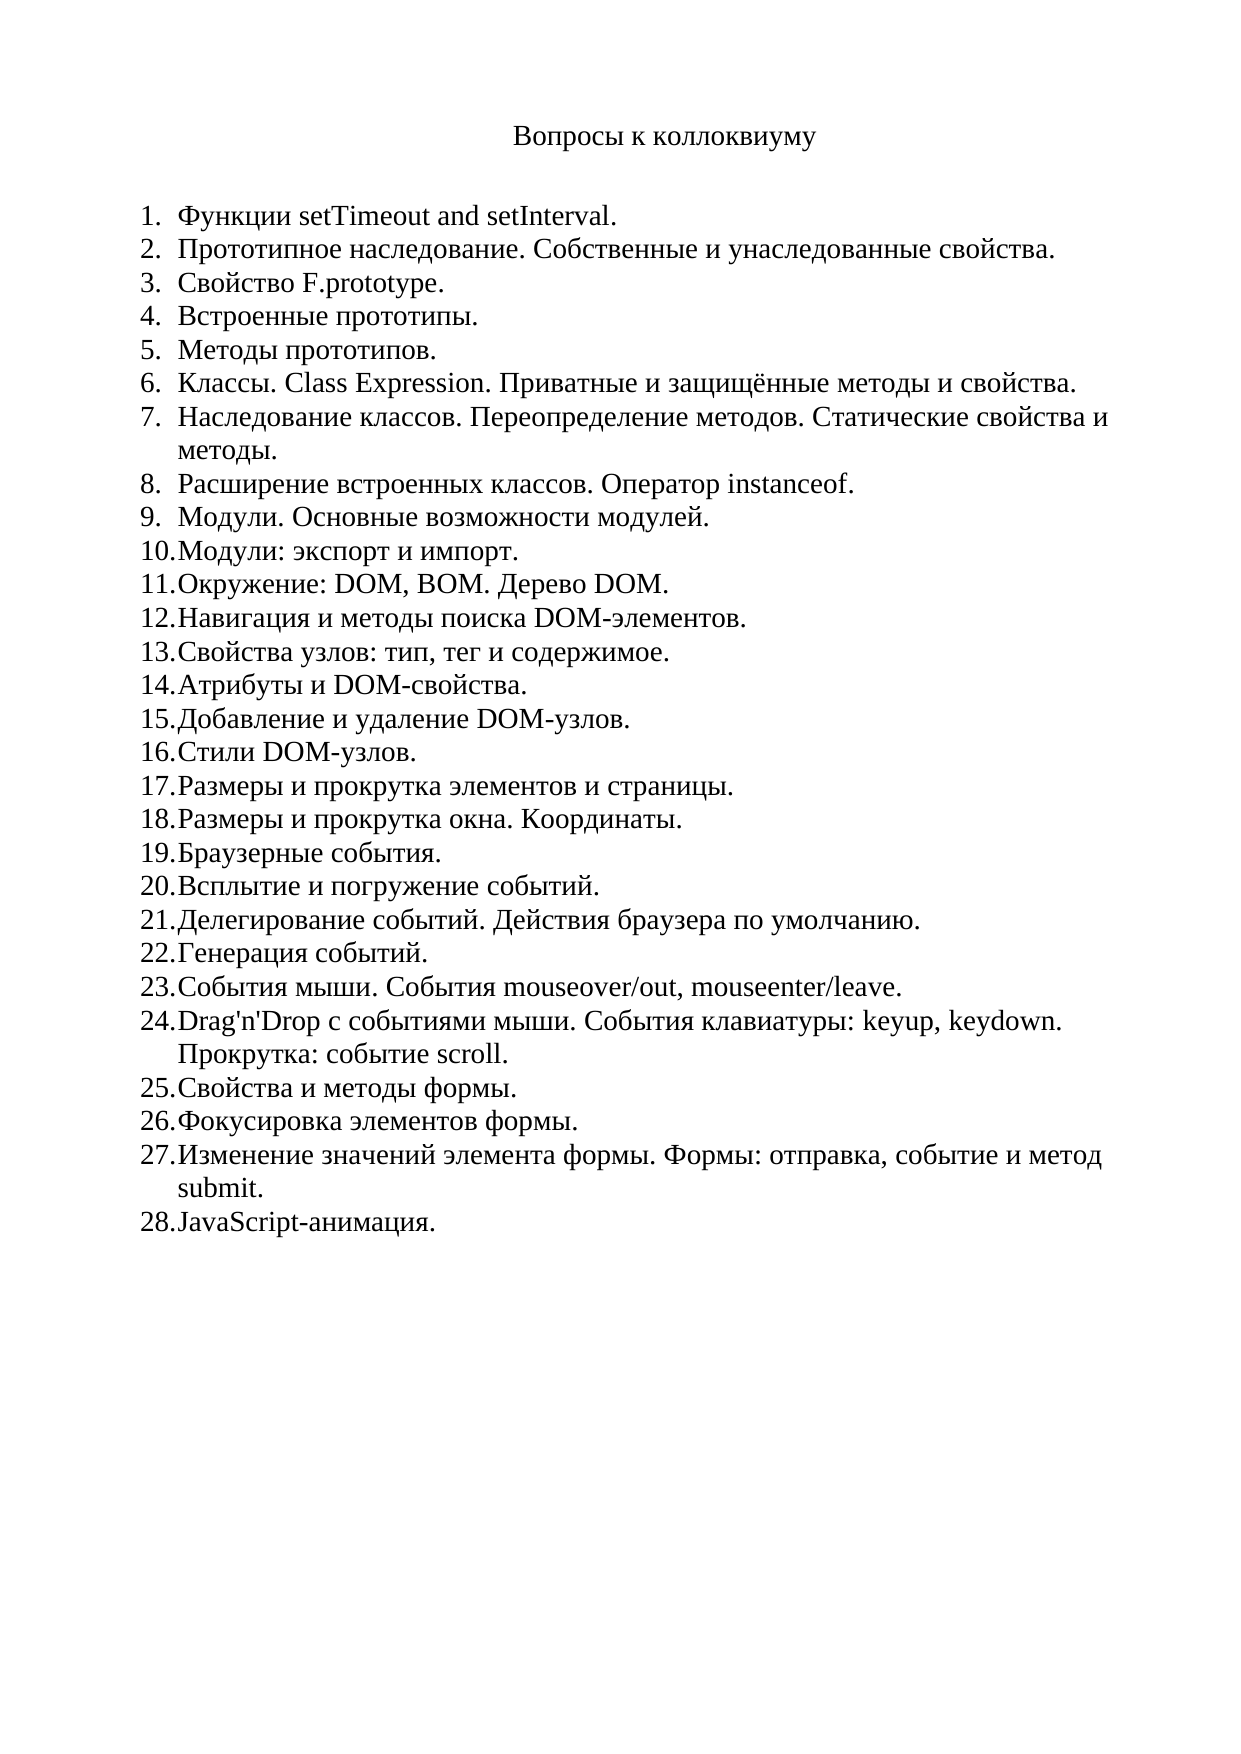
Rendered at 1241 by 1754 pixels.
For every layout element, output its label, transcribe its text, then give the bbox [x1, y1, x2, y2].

list JavaScript-анимация. [140, 1204, 1152, 1237]
list Стили DOM-узлов. [140, 734, 1152, 768]
list Свойства и методы формы. [140, 1070, 1152, 1103]
list Свойство F.prototype. [140, 265, 1152, 298]
list Наследование классов. Переопределение методов. Статические свойства и методы. [140, 399, 1152, 466]
list Всплытие и погружение событий. [140, 868, 1152, 902]
list Атрибуты и DOM-свойства. [140, 667, 1152, 701]
list Фокусировка элементов формы. [140, 1103, 1152, 1137]
list Размеры и прокрутка окна. Координаты. [140, 801, 1152, 835]
list Модули. Основные возможности модулей. [140, 499, 1152, 533]
list Классы. Class Expression. Приватные и защищённые методы и свойства. [140, 365, 1152, 399]
list Встроенные прототипы. [140, 298, 1152, 332]
list Генерация событий. [140, 936, 1152, 969]
list Делегирование событий. Действия браузера по умолчанию. [140, 902, 1152, 936]
list Модули: экспорт и импорт. [140, 533, 1152, 567]
list Изменение значений элемента формы. Формы: отправка, событие и метод submit. [140, 1137, 1152, 1204]
list Браузерные события. [140, 835, 1152, 868]
list Навигация и методы поиска DOM-элементов. [140, 600, 1152, 634]
list Прототипное наследование. Собственные и унаследованные свойства. [140, 231, 1152, 265]
list Drag'n'Drop с событиями мыши. События клавиатуры: keyup, keydown. Прокрутка: событие scroll. [140, 1003, 1152, 1070]
list Расширение встроенных классов. Оператор instanceof. [140, 466, 1152, 499]
list Добавление и удаление DOM-узлов. [140, 701, 1152, 734]
list Окружение: DOM, BOM. Дерево DOM. [140, 567, 1152, 600]
list Размеры и прокрутка элементов и страницы. [140, 768, 1152, 801]
list Вопросы к коллоквиуму [177, 118, 1152, 152]
list Функции setTimeout and setInterval. [140, 198, 1152, 231]
list Свойства узлов: тип, тег и содержимое. [140, 634, 1152, 667]
list События мыши. События mouseover/out, mouseenter/leave. [140, 969, 1152, 1003]
list Методы прототипов. [140, 332, 1152, 365]
